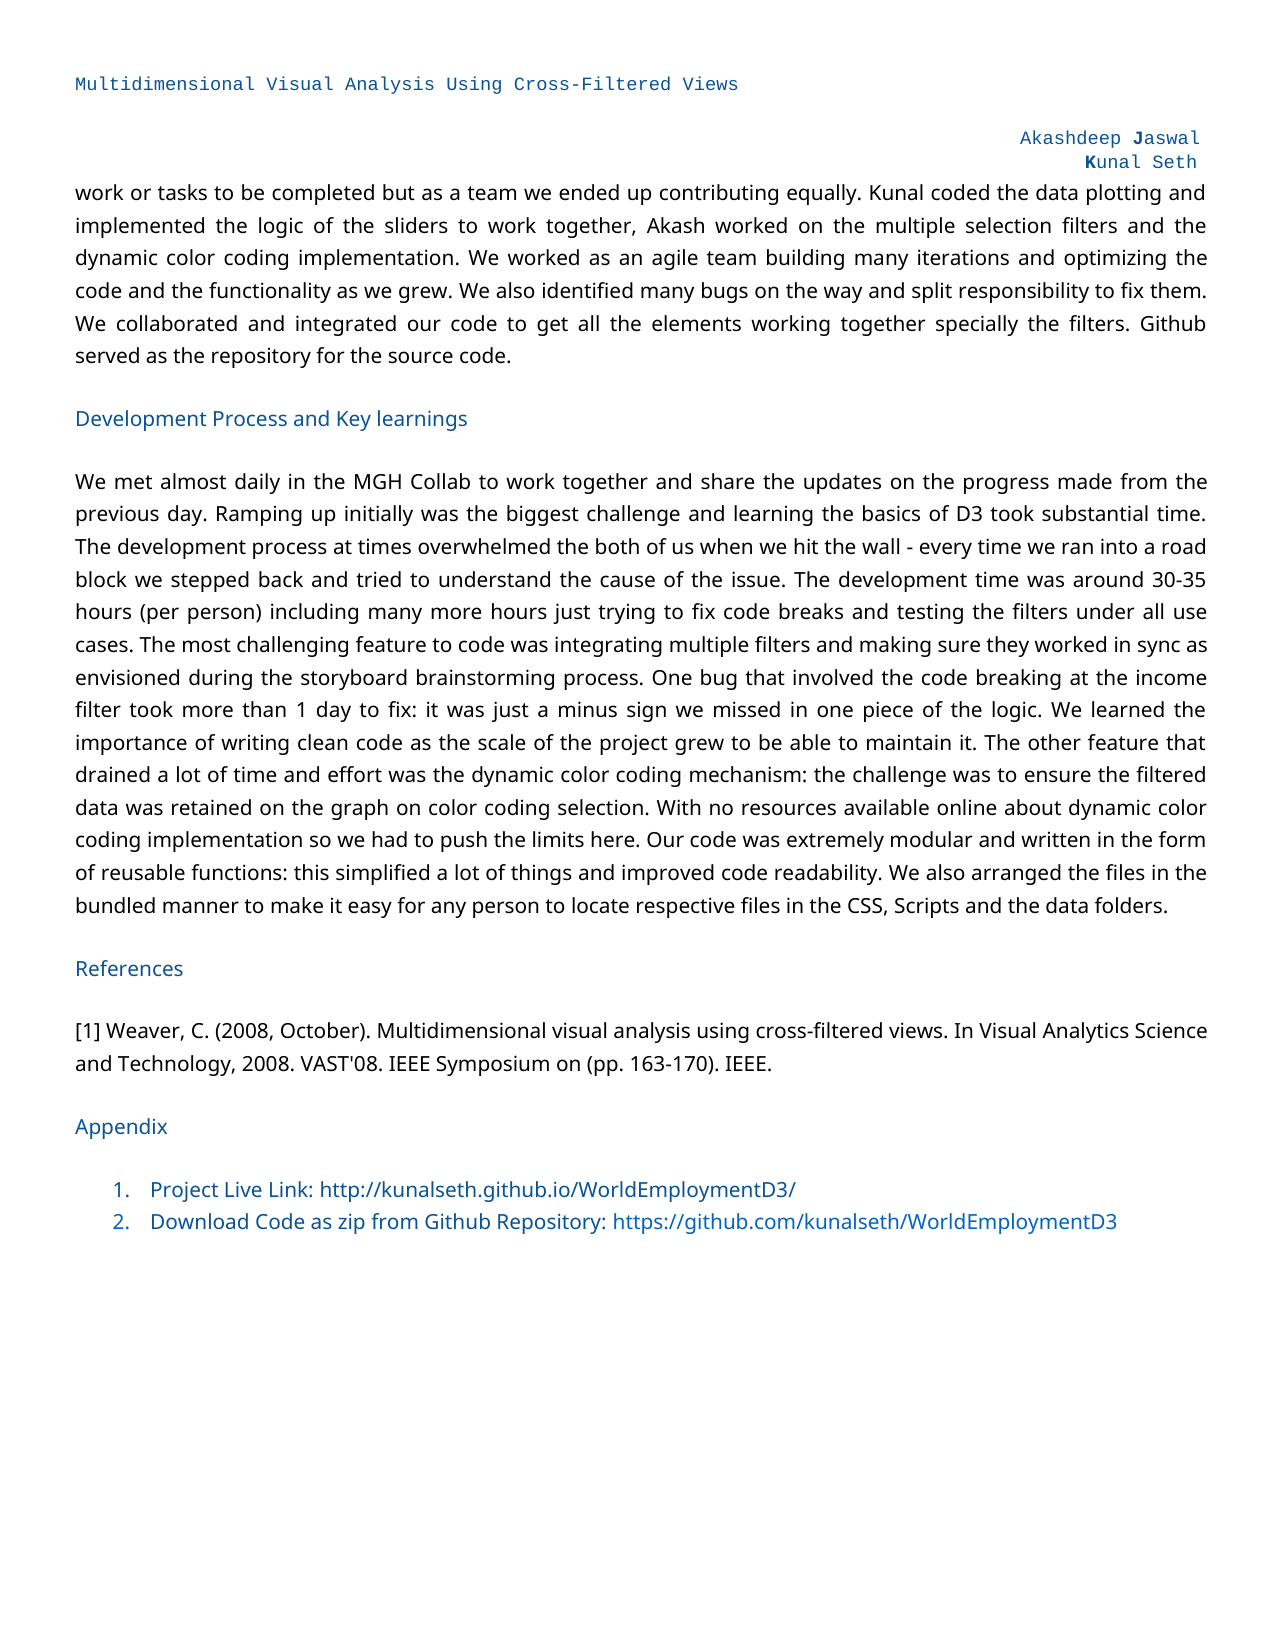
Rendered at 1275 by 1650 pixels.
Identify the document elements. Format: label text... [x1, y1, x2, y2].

text We met almost daily in the MGH Collab to work together and share the updates on the progress made from the previous day. Ramping up initially was the biggest challenge and learning the basics of D3 took substantial time. The development process at times overwhelmed the both of us when we hit the wall - every time we ran into a road block we stepped back and tried to understand the cause of the issue. The development time was around 30-35 hours (per person) including many more hours just trying to fix code breaks and testing the filters under all use cases. The most challenging feature to code was integrating multiple filters and making sure they worked in sync as envisioned during the storyboard brainstorming process. One bug that involved the code breaking at the income filter took more than 1 day to fix: it was just a minus sign we missed in one piece of the logic. We learned the importance of writing clean code as the scale of the project grew to be able to maintain it. The other feature that drained a lot of time and effort was the dynamic color coding mechanism: the challenge was to ensure the filtered data was retained on the graph on color coding selection. With no resources available online about dynamic color coding implementation so we had to push the limits here. Our code was extremely modular and written in the form of reusable functions: this simplified a lot of things and improved code readability. We also arranged the files in the bundled manner to make it easy for any person to locate respective files in the CSS, Scripts and the data folders. [75, 467, 1209, 919]
text Appendix [75, 1112, 1209, 1140]
text References [75, 954, 1209, 982]
text [1] Weaver, C. (2008, October). Multidimensional visual analysis using cross-filtered views. In Visual Analytics Science and Technology, 2008. VAST'08. IEEE Symposium on (pp. 163-170). IEEE. [75, 1016, 1209, 1077]
list Project Live Link: http://kunalseth.github.io/WorldEmploymentD3/ [112, 1175, 1209, 1203]
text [75, 178, 1209, 370]
text Development Process and Key learnings [75, 404, 1209, 433]
list Download Code as zip from Github Repository: https://github.com/kunalseth/WorldEmploymentD3 [112, 1207, 1209, 1236]
